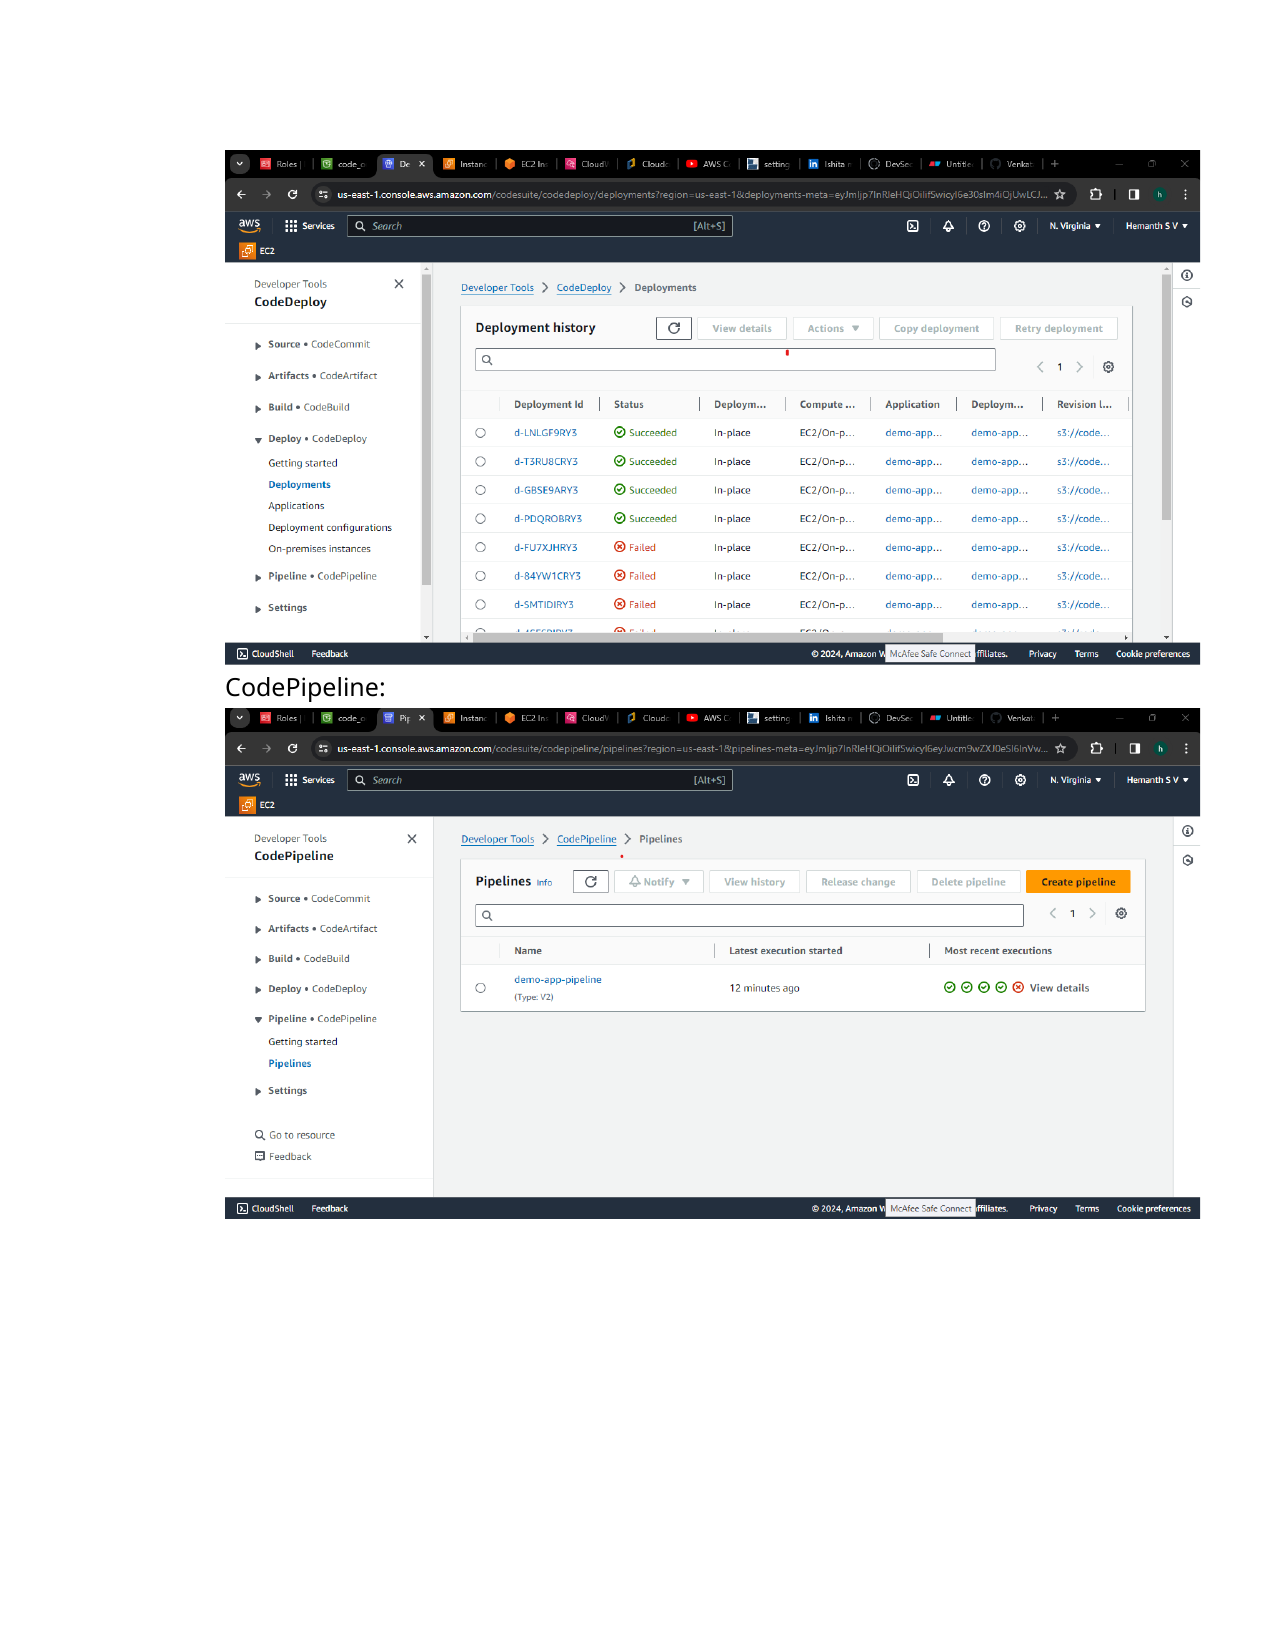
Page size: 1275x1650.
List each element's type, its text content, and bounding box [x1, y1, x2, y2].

picture [225, 708, 1200, 1219]
list CodePipeline: [225, 670, 1125, 704]
picture [225, 150, 1200, 665]
